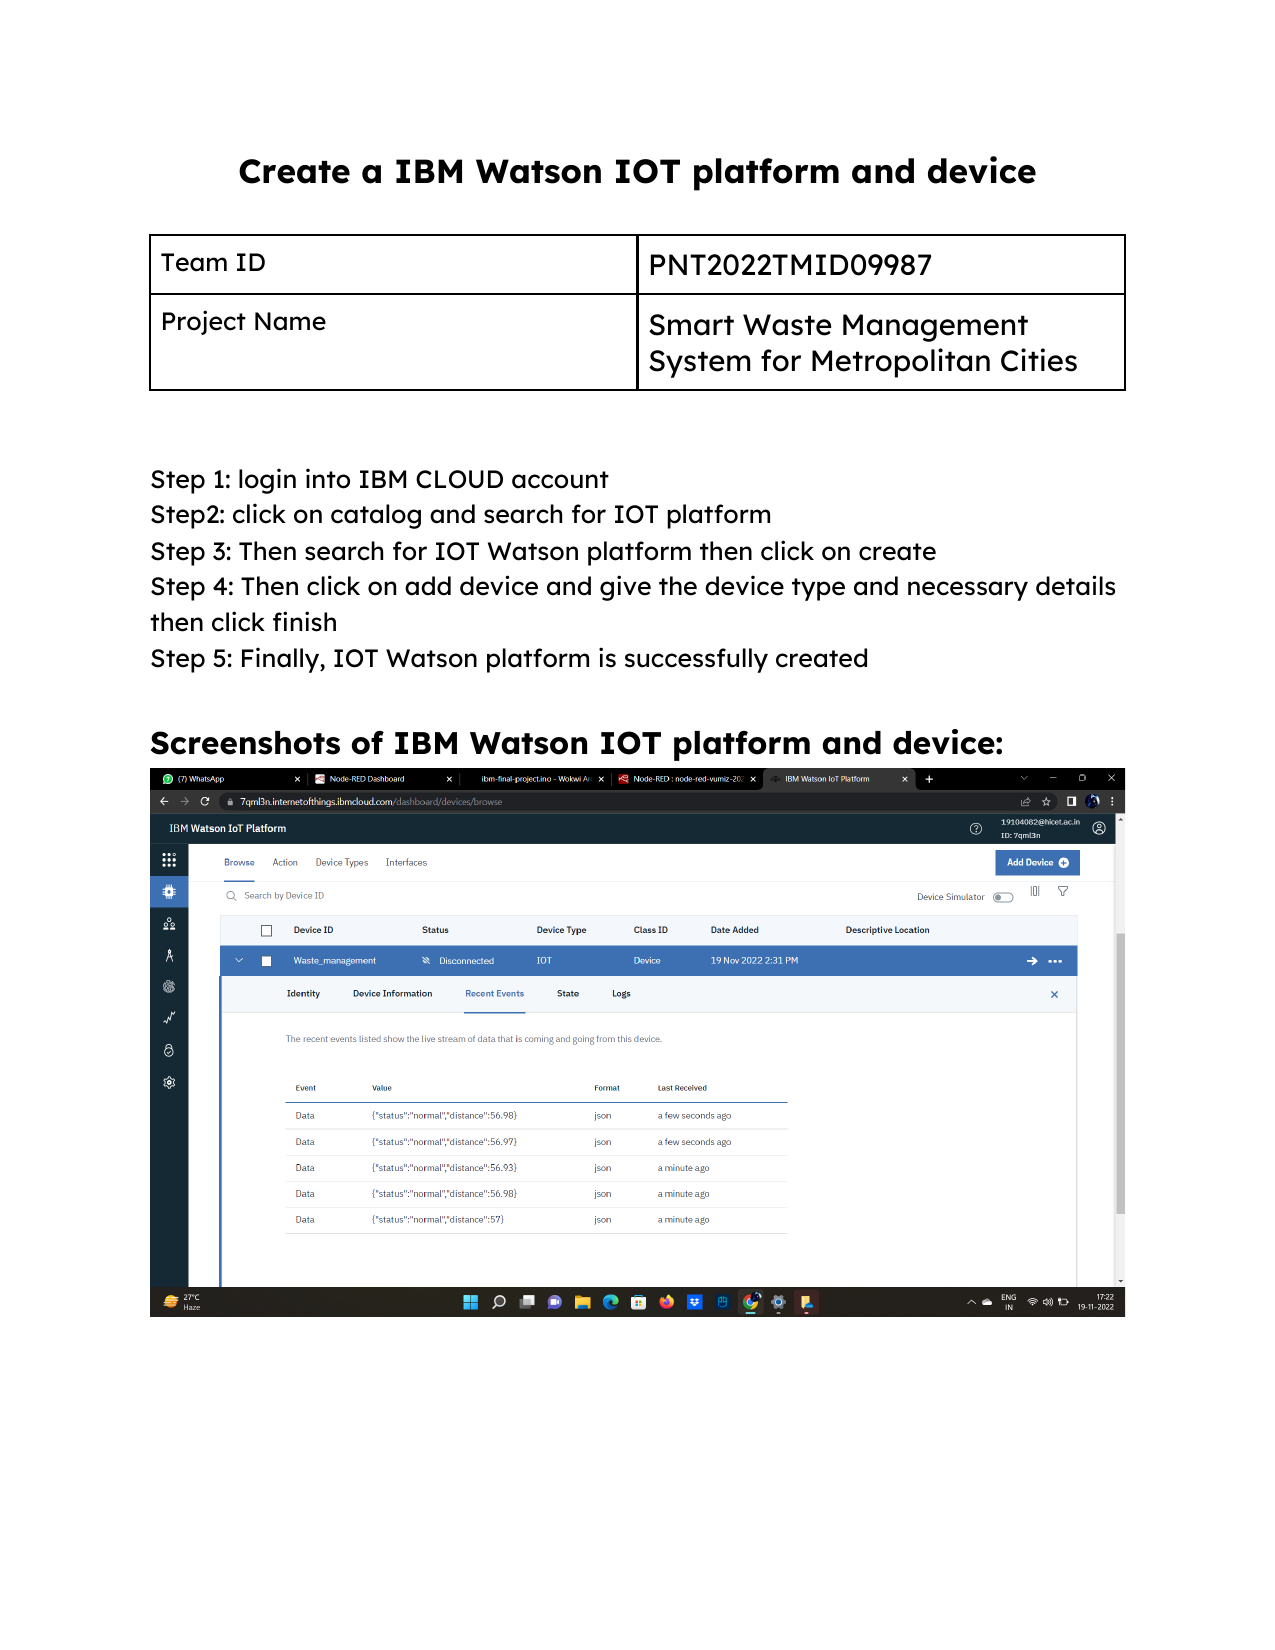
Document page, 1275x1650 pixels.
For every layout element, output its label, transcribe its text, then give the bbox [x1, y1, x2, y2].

table_cell Smart Waste Management System for Metropolitan Cities [639, 295, 1124, 389]
text Create a IBM Watson IOT platform and device [150, 150, 1125, 192]
text Step2: click on catalog and search for IOT platform [150, 499, 1125, 530]
table_header Team ID [151, 236, 636, 293]
text Step 3: Then search for IOT Watson platform then click on create [150, 535, 1125, 566]
table_header PNT2022TMID09987 [639, 236, 1124, 293]
text Screenshots of IBM Watson IOT platform and device: [150, 723, 1125, 763]
text Step 4: Then click on add device and give the device type and necessary details then click finish [150, 571, 1125, 638]
table_cell Project Name [151, 295, 636, 389]
text Step 5: Finally, IOT Watson platform is successfully created [150, 643, 1125, 674]
picture [150, 768, 1125, 1317]
text Step 1: login into IBM CLOUD account [150, 463, 1125, 494]
